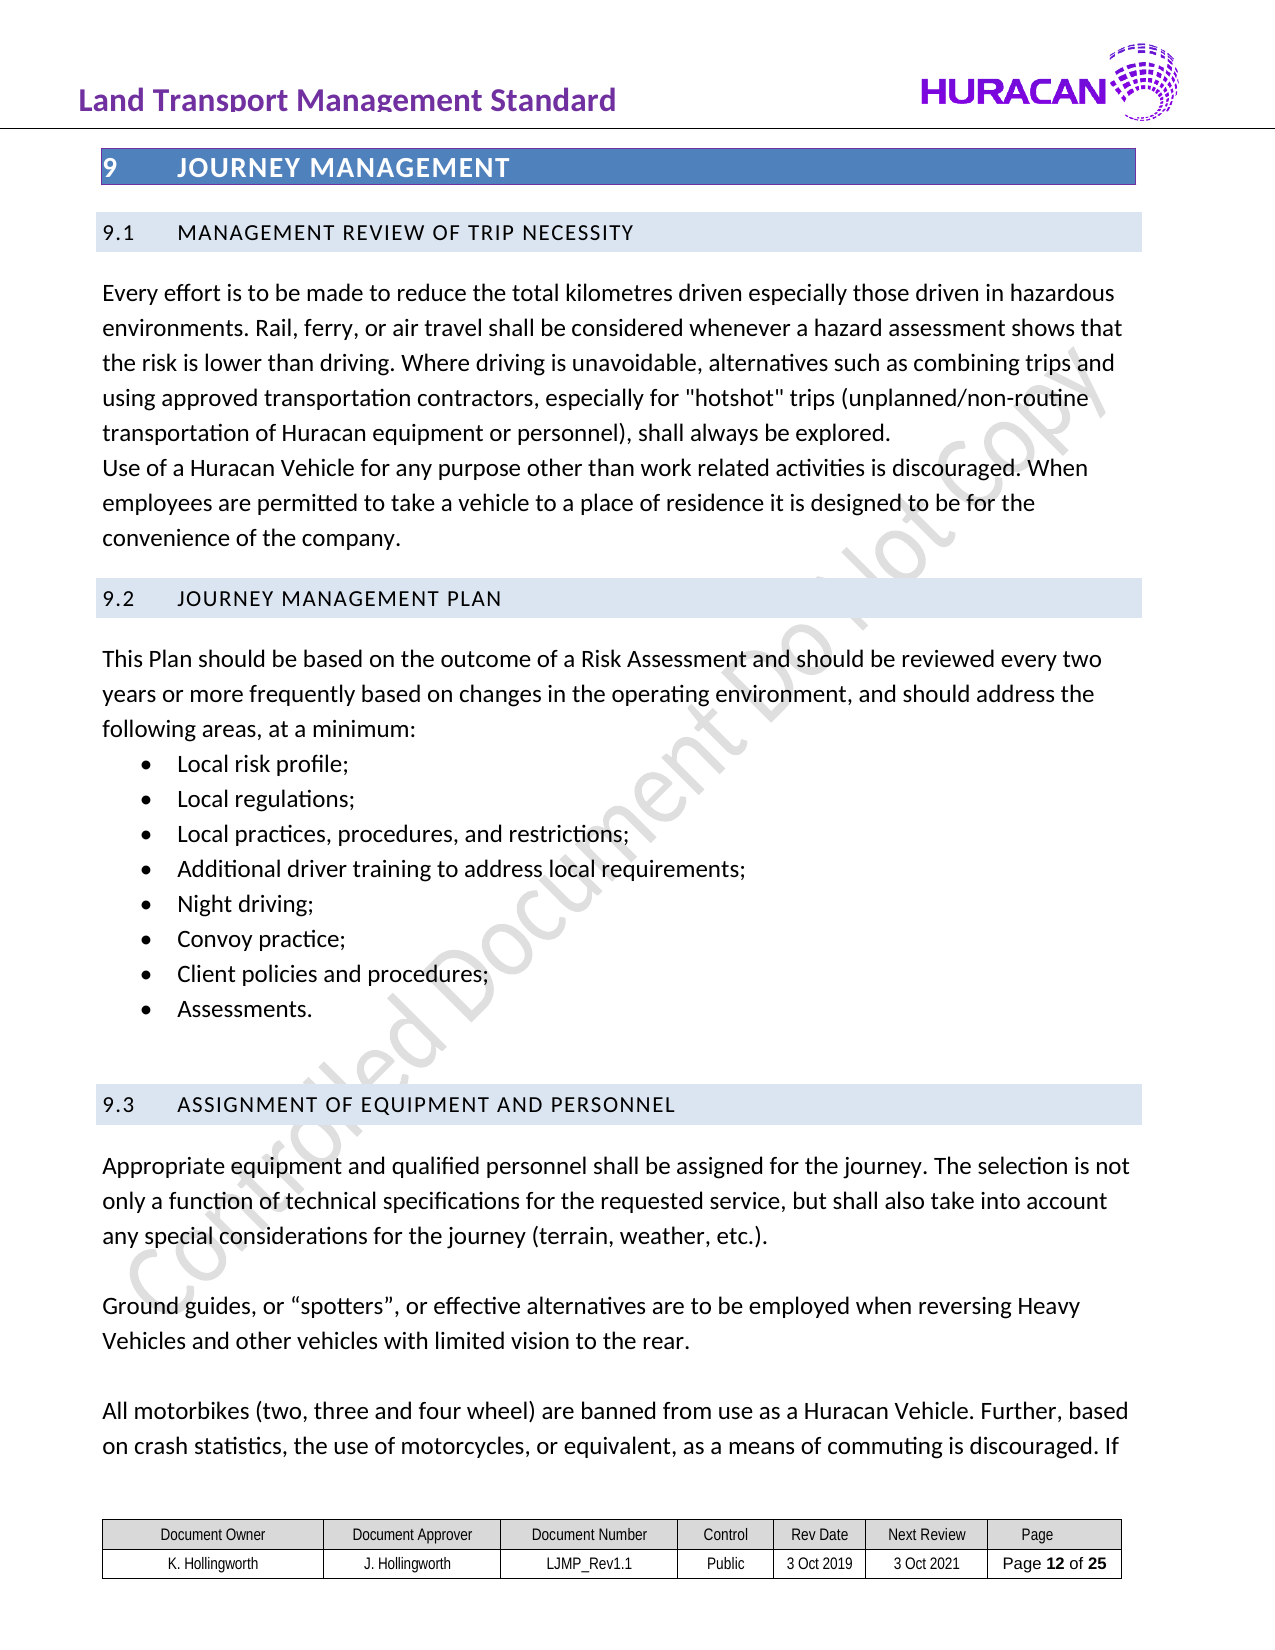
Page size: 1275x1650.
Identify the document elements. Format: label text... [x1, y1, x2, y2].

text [102, 1395, 1135, 1460]
text Ground guides, or “spotters”, or effective alternatives are to be employed when reversing Heavy Vehicles and other vehicles with limited vision to the rear. [102, 1290, 1135, 1355]
list Local regulations; [139, 783, 1135, 814]
text This Plan should be based on the outcome of a Risk Assessment and should be reviewed every two years or more frequently based on changes in the operating environment, and should address the following areas, at a minimum: [102, 643, 1135, 744]
list Additional driver training to address local requirements; [139, 853, 1135, 884]
subtitle 9 Journey Management [102, 149, 1135, 184]
list Client policies and procedures; [139, 958, 1135, 989]
text Every effort is to be made to reduce the total kilometres driven especially those driven in hazardous environments. Rail, ferry, or air travel shall be considered whenever a hazard assessment shows that the risk is lower than driving. Where driving is unavoidable, alternatives such as combining trips and using approved transportation contractors, especially for "hotshot" trips (unplanned/non-routine transportation of Huracan equipment or personnel), shall always be explored. [102, 277, 1135, 448]
subtitle 9.3 Assignment of Equipment and Personnel [136, 1091, 1135, 1118]
picture [921, 43, 1179, 121]
list Local risk profile; [139, 748, 1135, 779]
list Local practices, procedures, and restrictions; [139, 818, 1135, 849]
list Convoy practice; [139, 923, 1135, 954]
list Night driving; [139, 888, 1135, 919]
text Appropriate equipment and qualified personnel shall be assigned for the journey. The selection is not only a function of technical specifications for the requested service, but shall also take into account any special considerations for the journey (terrain, weather, etc.). [102, 1150, 1135, 1250]
list Assessments. [139, 993, 1135, 1024]
subtitle 9.2 Journey Management Plan [102, 584, 1135, 612]
subtitle 9.1 Management Review of Trip Necessity [102, 218, 1135, 246]
text Use of a Huracan Vehicle for any purpose other than work related activities is discouraged. When employees are permitted to take a vehicle to a place of residence it is designed to be for the convenience of the company. [102, 452, 1135, 553]
